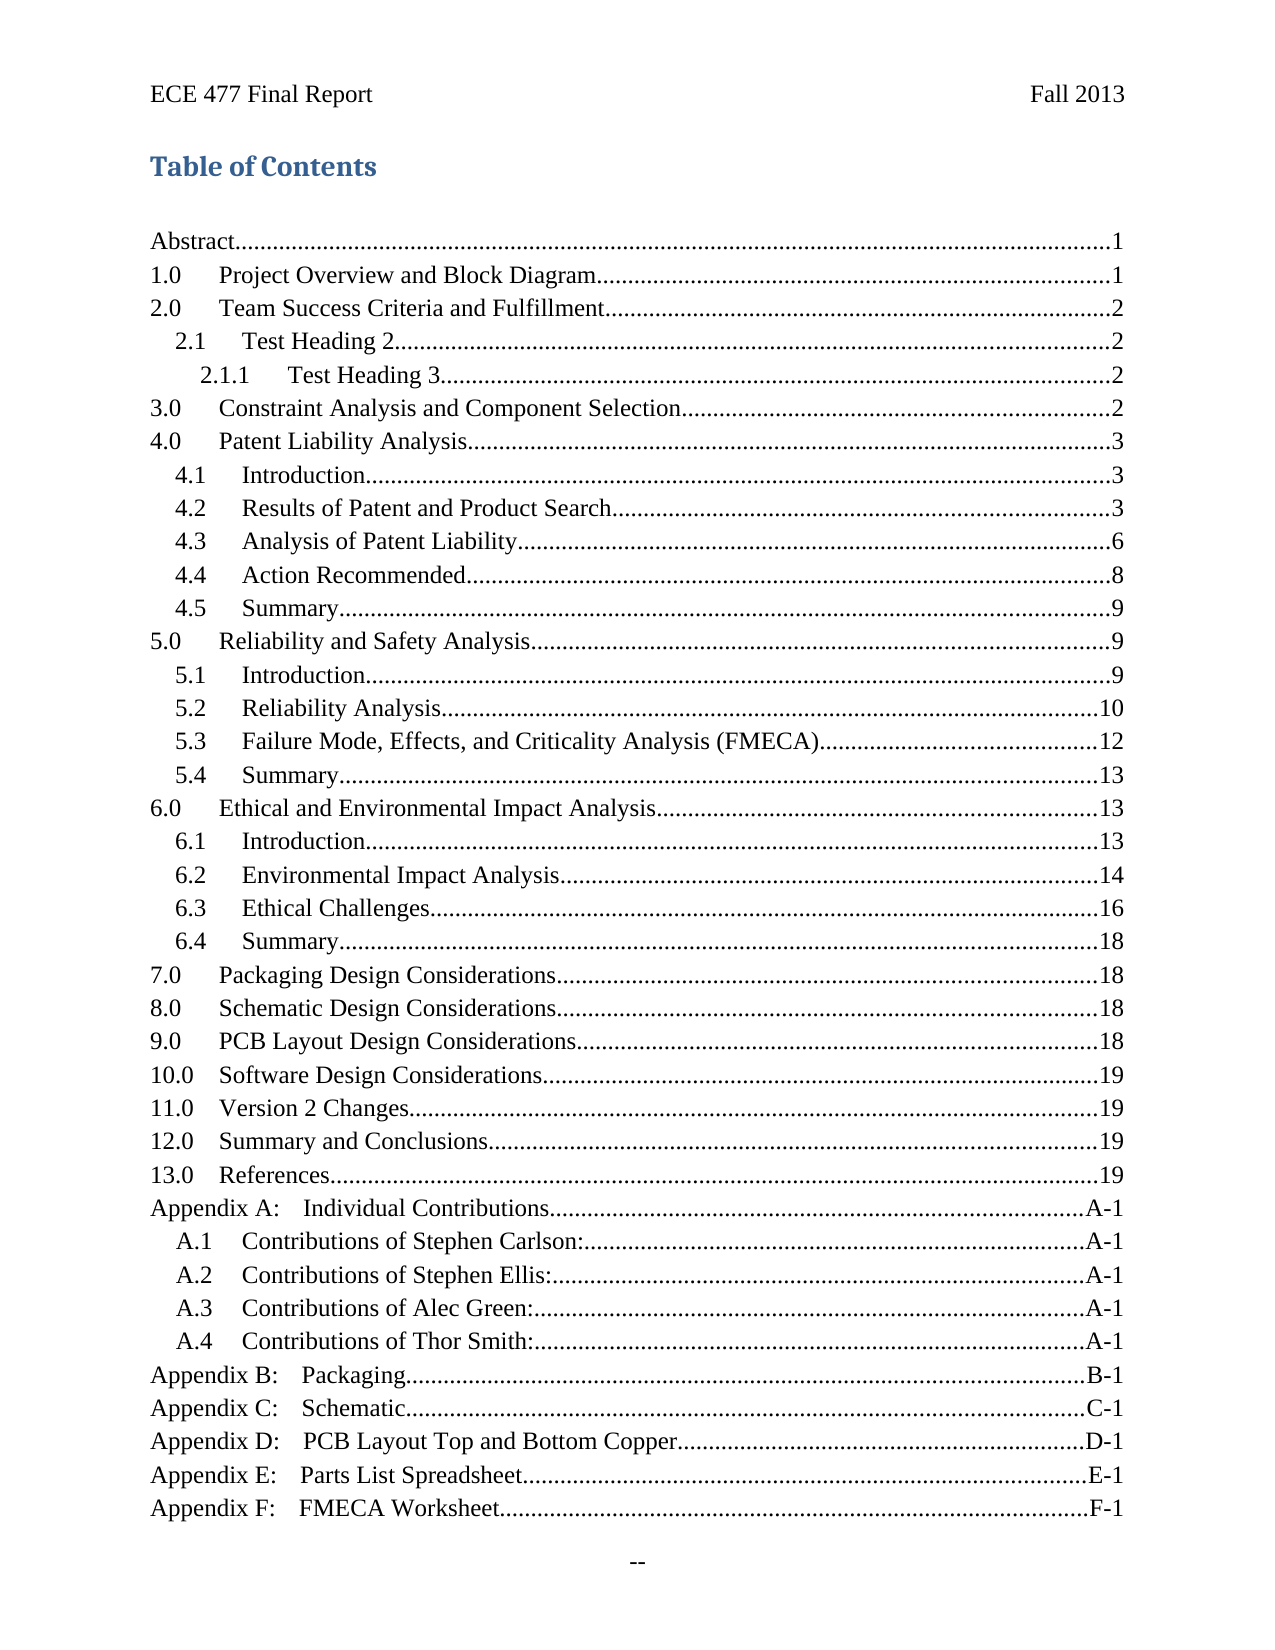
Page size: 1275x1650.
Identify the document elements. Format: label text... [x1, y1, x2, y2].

text Abstract 1 [150, 222, 1125, 255]
text 6.1 Introduction 13 [175, 822, 1125, 855]
text Appendix D: PCB Layout Top and Bottom Copper D-1 [150, 1422, 1125, 1455]
text Appendix B: Packaging B-1 [150, 1355, 1125, 1388]
text 6.2 Environmental Impact Analysis 14 [175, 855, 1125, 888]
text 10.0 Software Design Considerations 19 [150, 1055, 1125, 1088]
text 13.0 References 19 [150, 1155, 1125, 1188]
text 2.1 Test Heading 2 2 [175, 322, 1125, 355]
text 4.4 Action Recommended 8 [175, 555, 1125, 588]
text 3.0 Constraint Analysis and Component Selection 2 [150, 388, 1125, 422]
text 4.1 Introduction 3 [175, 455, 1125, 488]
text 2.0 Team Success Criteria and Fulfillment 2 [150, 288, 1125, 322]
text 7.0 Packaging Design Considerations 18 [150, 955, 1125, 988]
text 6.0 Ethical and Environmental Impact Analysis 13 [150, 788, 1125, 822]
text 4.0 Patent Liability Analysis 3 [150, 422, 1125, 455]
text Appendix C: Schematic C-1 [150, 1388, 1125, 1422]
text 6.4 Summary 18 [175, 922, 1125, 955]
text Appendix F: FMECA Worksheet F-1 [150, 1488, 1125, 1522]
text Appendix A: Individual Contributions A-1 [150, 1188, 1125, 1222]
text A.1 Contributions of Stephen Carlson: A-1 [176, 1222, 1125, 1255]
text 5.0 Reliability and Safety Analysis 9 [150, 622, 1125, 655]
text 2.1.1 Test Heading 3 2 [200, 355, 1125, 388]
text 6.3 Ethical Challenges 16 [175, 888, 1125, 922]
text 8.0 Schematic Design Considerations 18 [150, 988, 1125, 1022]
text 4.3 Analysis of Patent Liability 6 [175, 522, 1125, 555]
text 4.2 Results of Patent and Product Search 3 [175, 488, 1125, 522]
text 5.1 Introduction 9 [175, 655, 1125, 688]
text 12.0 Summary and Conclusions 19 [150, 1122, 1125, 1155]
text 9.0 PCB Layout Design Considerations 18 [150, 1022, 1125, 1055]
text 11.0 Version 2 Changes 19 [150, 1088, 1125, 1122]
text A.2 Contributions of Stephen Ellis: A-1 [176, 1255, 1125, 1288]
subtitle Table of Contents [150, 150, 1125, 183]
text 5.4 Summary 13 [175, 755, 1125, 788]
text 1.0 Project Overview and Block Diagram 1 [150, 255, 1125, 288]
text A.4 Contributions of Thor Smith: A-1 [176, 1322, 1125, 1355]
text 5.3 Failure Mode, Effects, and Criticality Analysis (FMECA) 12 [175, 722, 1125, 755]
text Appendix E: Parts List Spreadsheet E-1 [150, 1455, 1125, 1488]
text 5.2 Reliability Analysis 10 [175, 688, 1125, 722]
text 4.5 Summary 9 [175, 588, 1125, 622]
text A.3 Contributions of Alec Green: A-1 [176, 1288, 1125, 1322]
